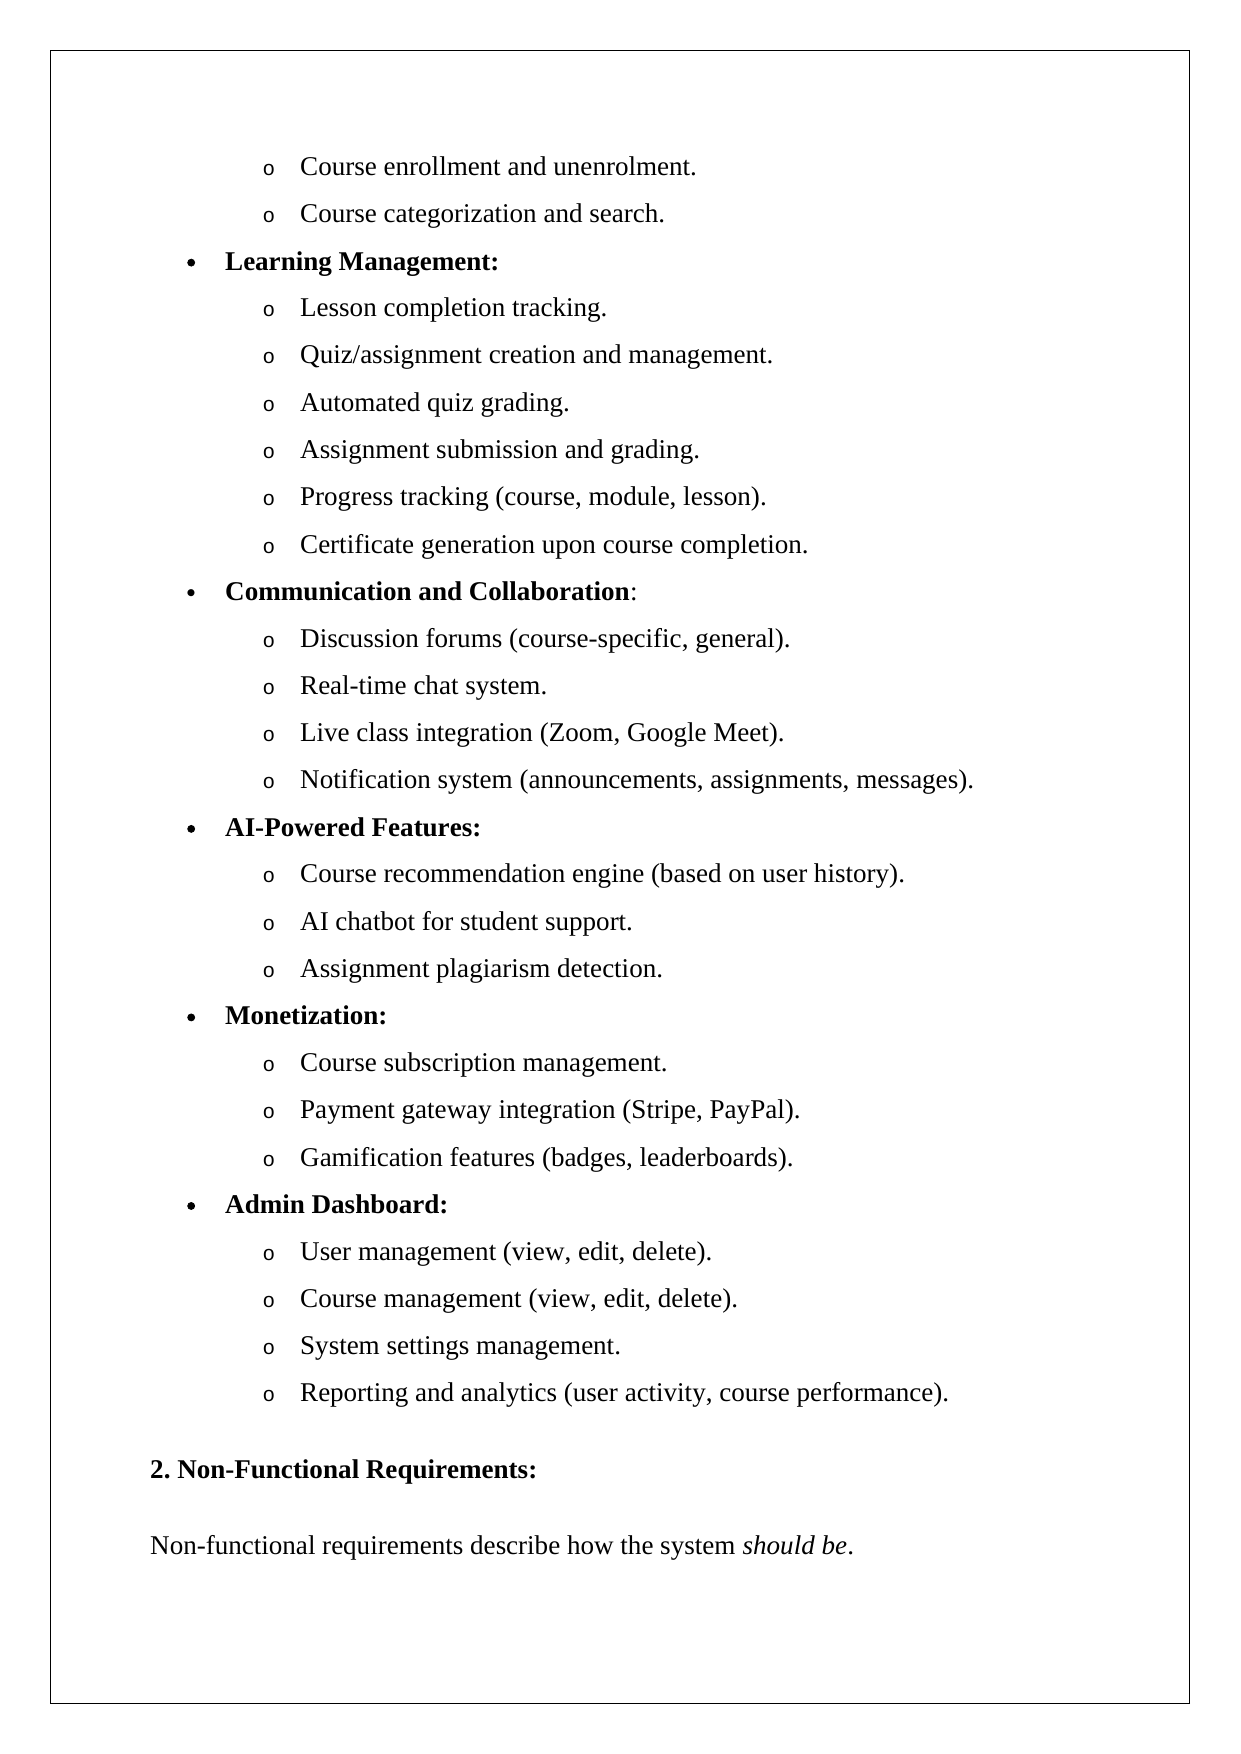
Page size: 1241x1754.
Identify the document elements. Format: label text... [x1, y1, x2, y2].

list Assignment submission and grading. [262, 433, 1090, 465]
list Communication and Collaboration: [187, 575, 1090, 606]
list Course subscription management. [262, 1046, 1090, 1078]
list Gamification features (badges, leaderboards). [262, 1141, 1090, 1172]
list Discussion forums (course-specific, general). [262, 622, 1090, 653]
list Course management (view, edit, delete). [262, 1282, 1090, 1313]
list Notification system (announcements, assignments, messages). [262, 763, 1090, 795]
list Automated quiz grading. [262, 386, 1090, 417]
list Lesson completion tracking. [262, 291, 1090, 323]
list User management (view, edit, delete). [262, 1234, 1090, 1266]
list Course categorization and search. [262, 197, 1090, 229]
list Admin Dashboard: [187, 1188, 1090, 1219]
list AI chatbot for student support. [262, 905, 1090, 936]
list Learning Management: [187, 244, 1090, 276]
list Certificate generation upon course completion. [262, 528, 1090, 559]
list AI-Powered Features: [187, 811, 1090, 842]
text 2. Non-Functional Requirements: [150, 1453, 1090, 1484]
list Assignment plagiarism detection. [262, 952, 1090, 984]
list Real-time chat system. [262, 669, 1090, 701]
list Course enrollment and unenrolment. [262, 150, 1090, 182]
list Course recommendation engine (based on user history). [262, 857, 1090, 889]
list Progress tracking (course, module, lesson). [262, 480, 1090, 512]
list Reporting and analytics (user activity, course performance). [262, 1376, 1090, 1408]
list Quiz/assignment creation and management. [262, 338, 1090, 370]
text Non-functional requirements describe how the system should be. [150, 1529, 1090, 1560]
list Payment gateway integration (Stripe, PayPal). [262, 1093, 1090, 1125]
list Monetization: [187, 999, 1090, 1031]
list System settings management. [262, 1329, 1090, 1361]
list Live class integration (Zoom, Google Meet). [262, 716, 1090, 748]
